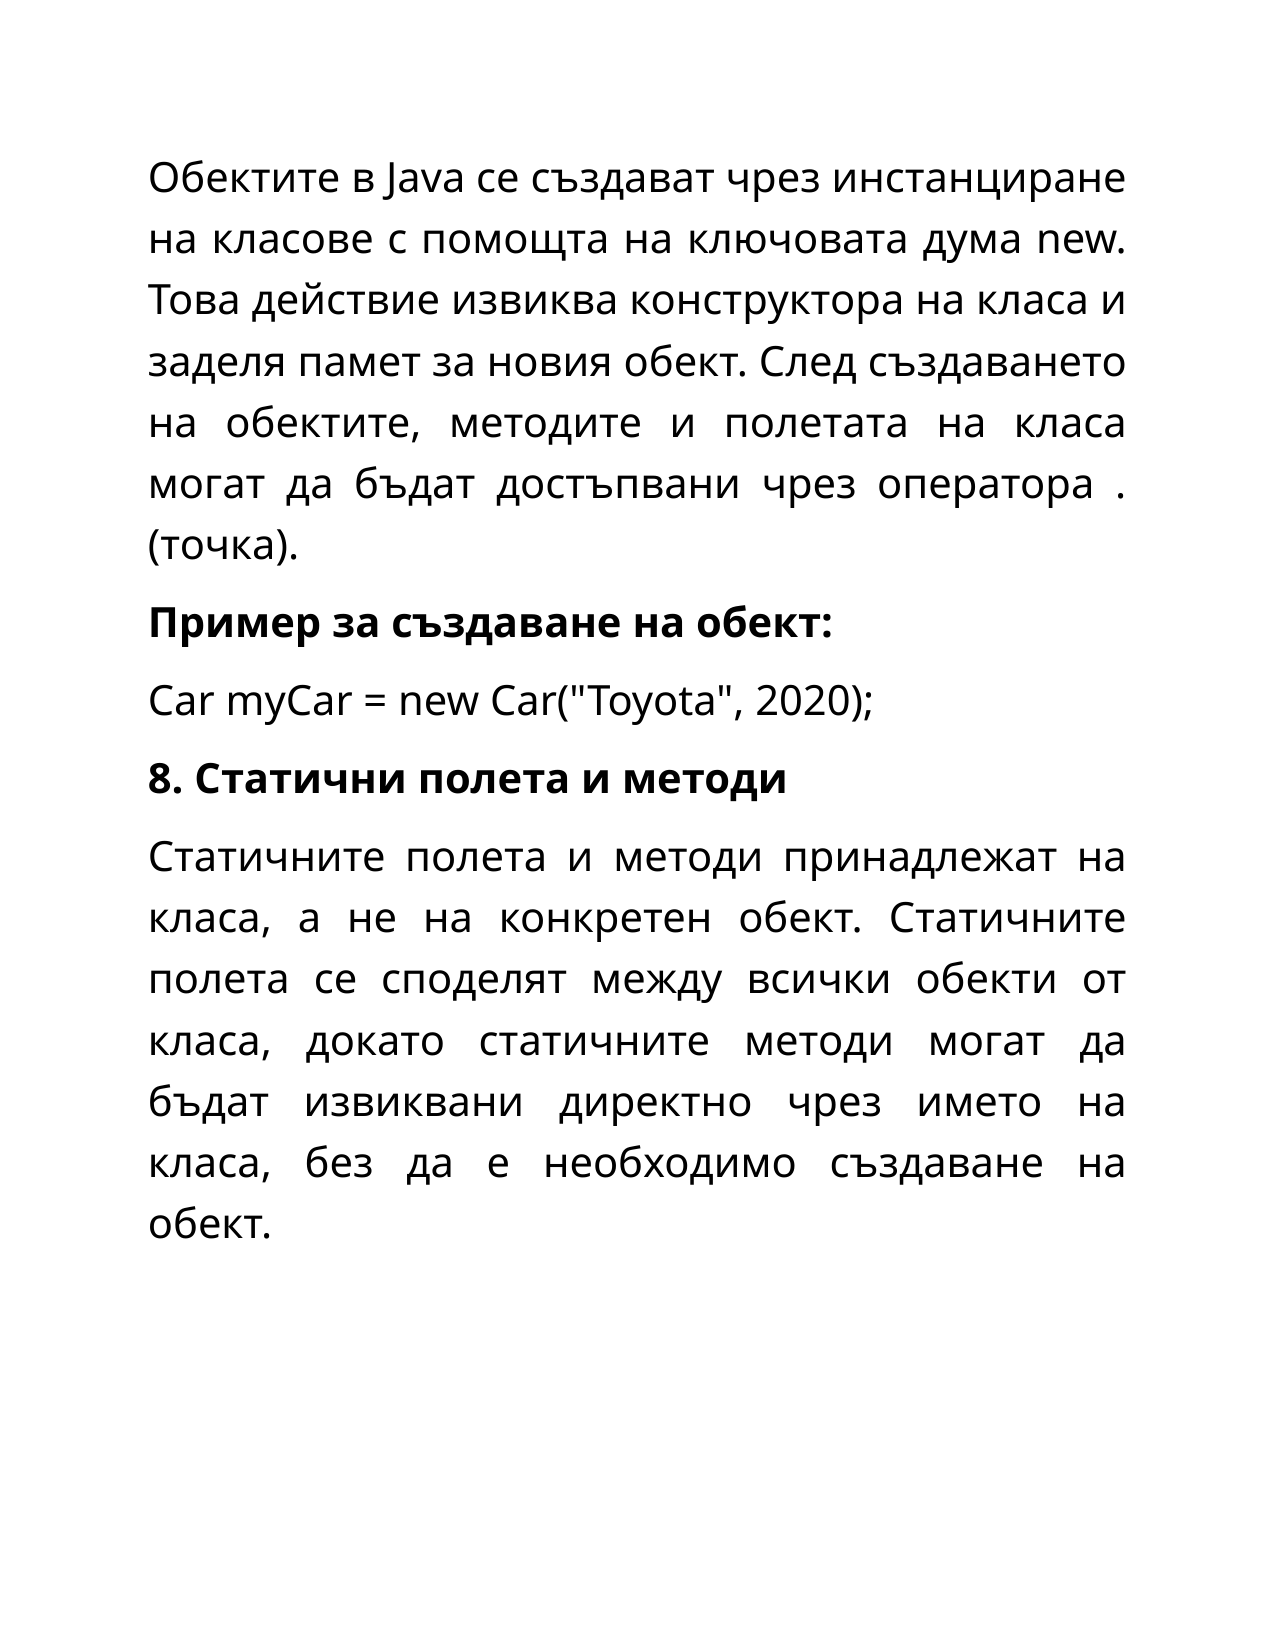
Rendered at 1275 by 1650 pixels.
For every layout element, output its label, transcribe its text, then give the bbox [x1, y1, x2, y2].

text Car myCar = new Car("Toyota", 2020); [148, 671, 1127, 728]
text Пример за създаване на обект: [148, 593, 1127, 650]
text Обектите в Java се създават чрез инстанциране на класове с помощта на ключовата дума new. Това действие извиква конструктора на класа и заделя памет за новия обект. След създаването на обектите, методите и полетата на класа могат да бъдат достъпвани чрез оператора . (точка). [148, 148, 1127, 572]
text Статичните полета и методи принадлежат на класа, а не на конкретен обект. Статичните полета се споделят между всички обекти от класа, докато статичните методи могат да бъдат извиквани директно чрез името на класа, без да е необходимо създаване на обект. [148, 827, 1127, 1251]
text 8. Статични полета и методи [148, 749, 1127, 806]
